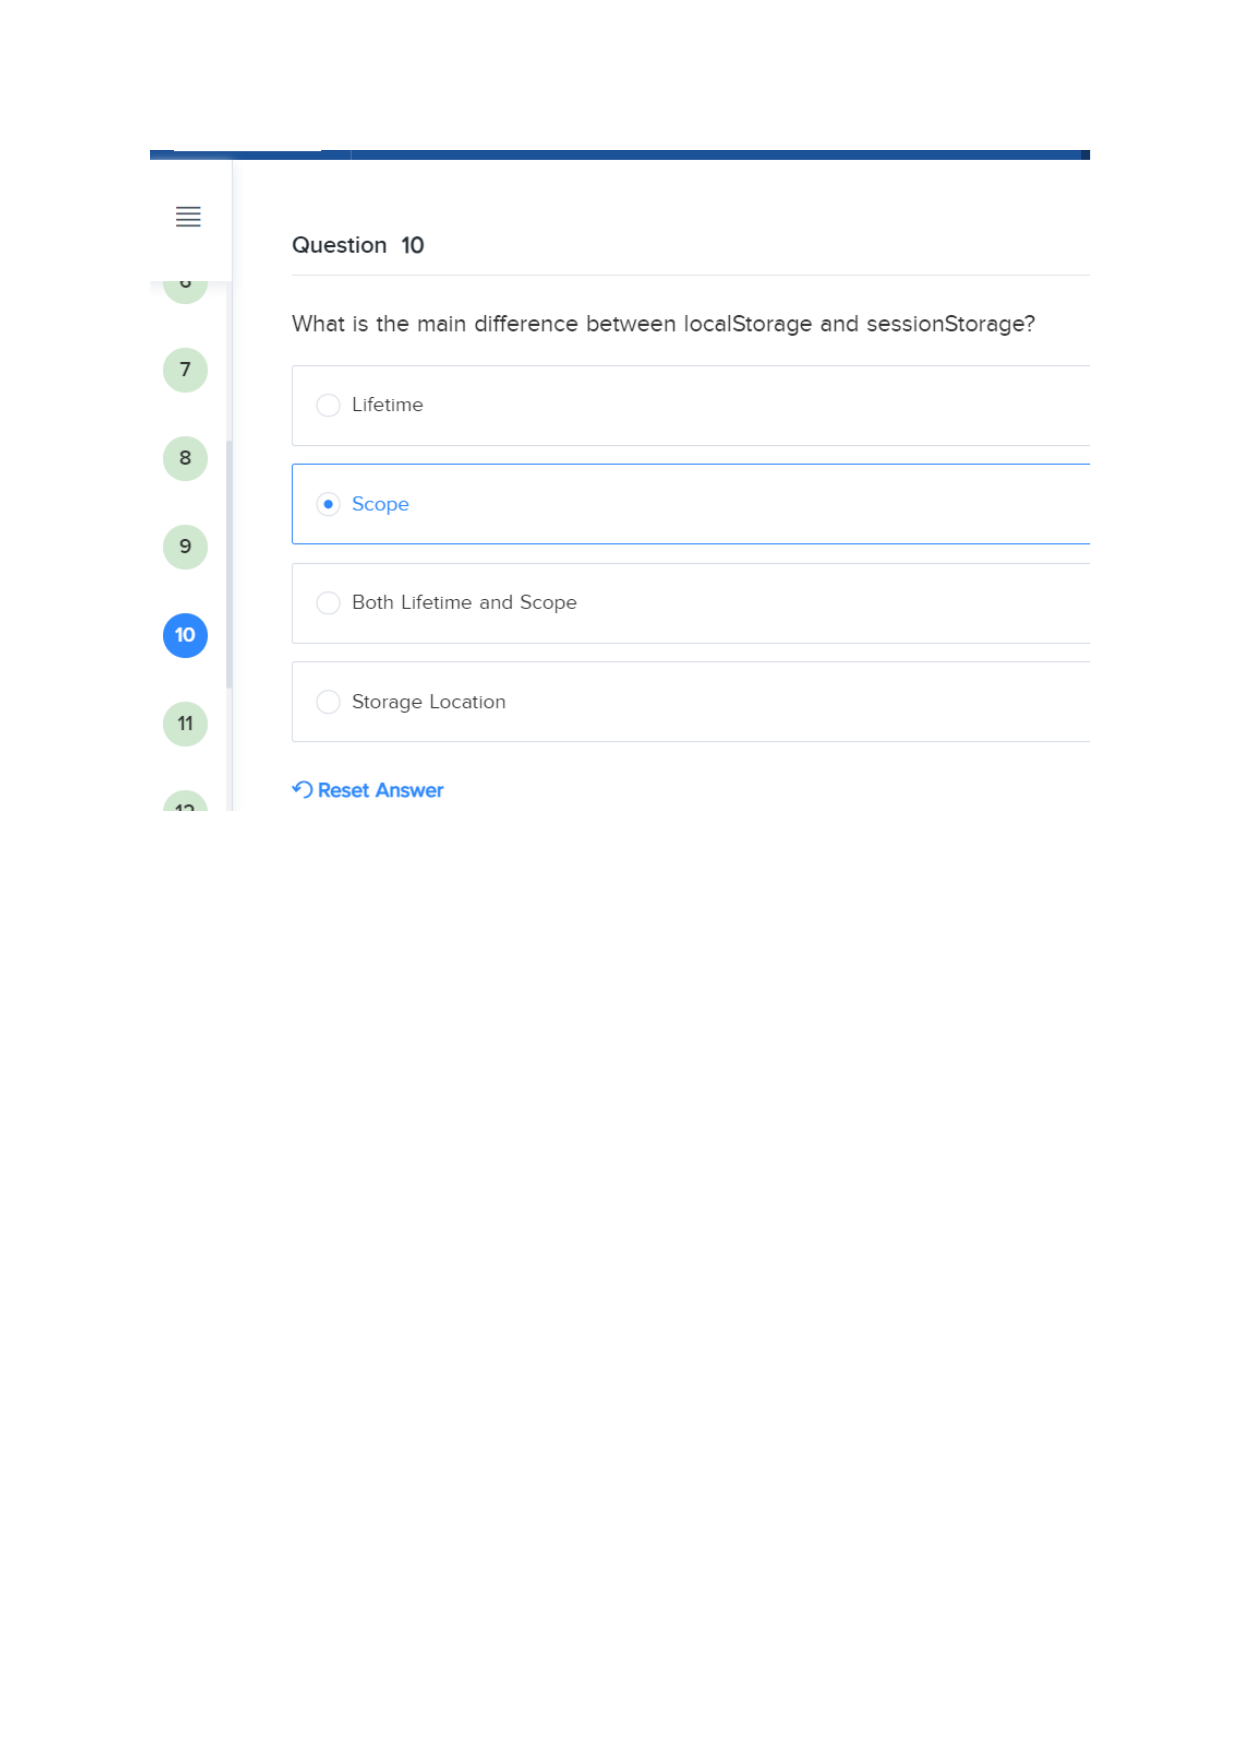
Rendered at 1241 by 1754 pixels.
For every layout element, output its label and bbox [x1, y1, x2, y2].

picture [150, 150, 1091, 811]
